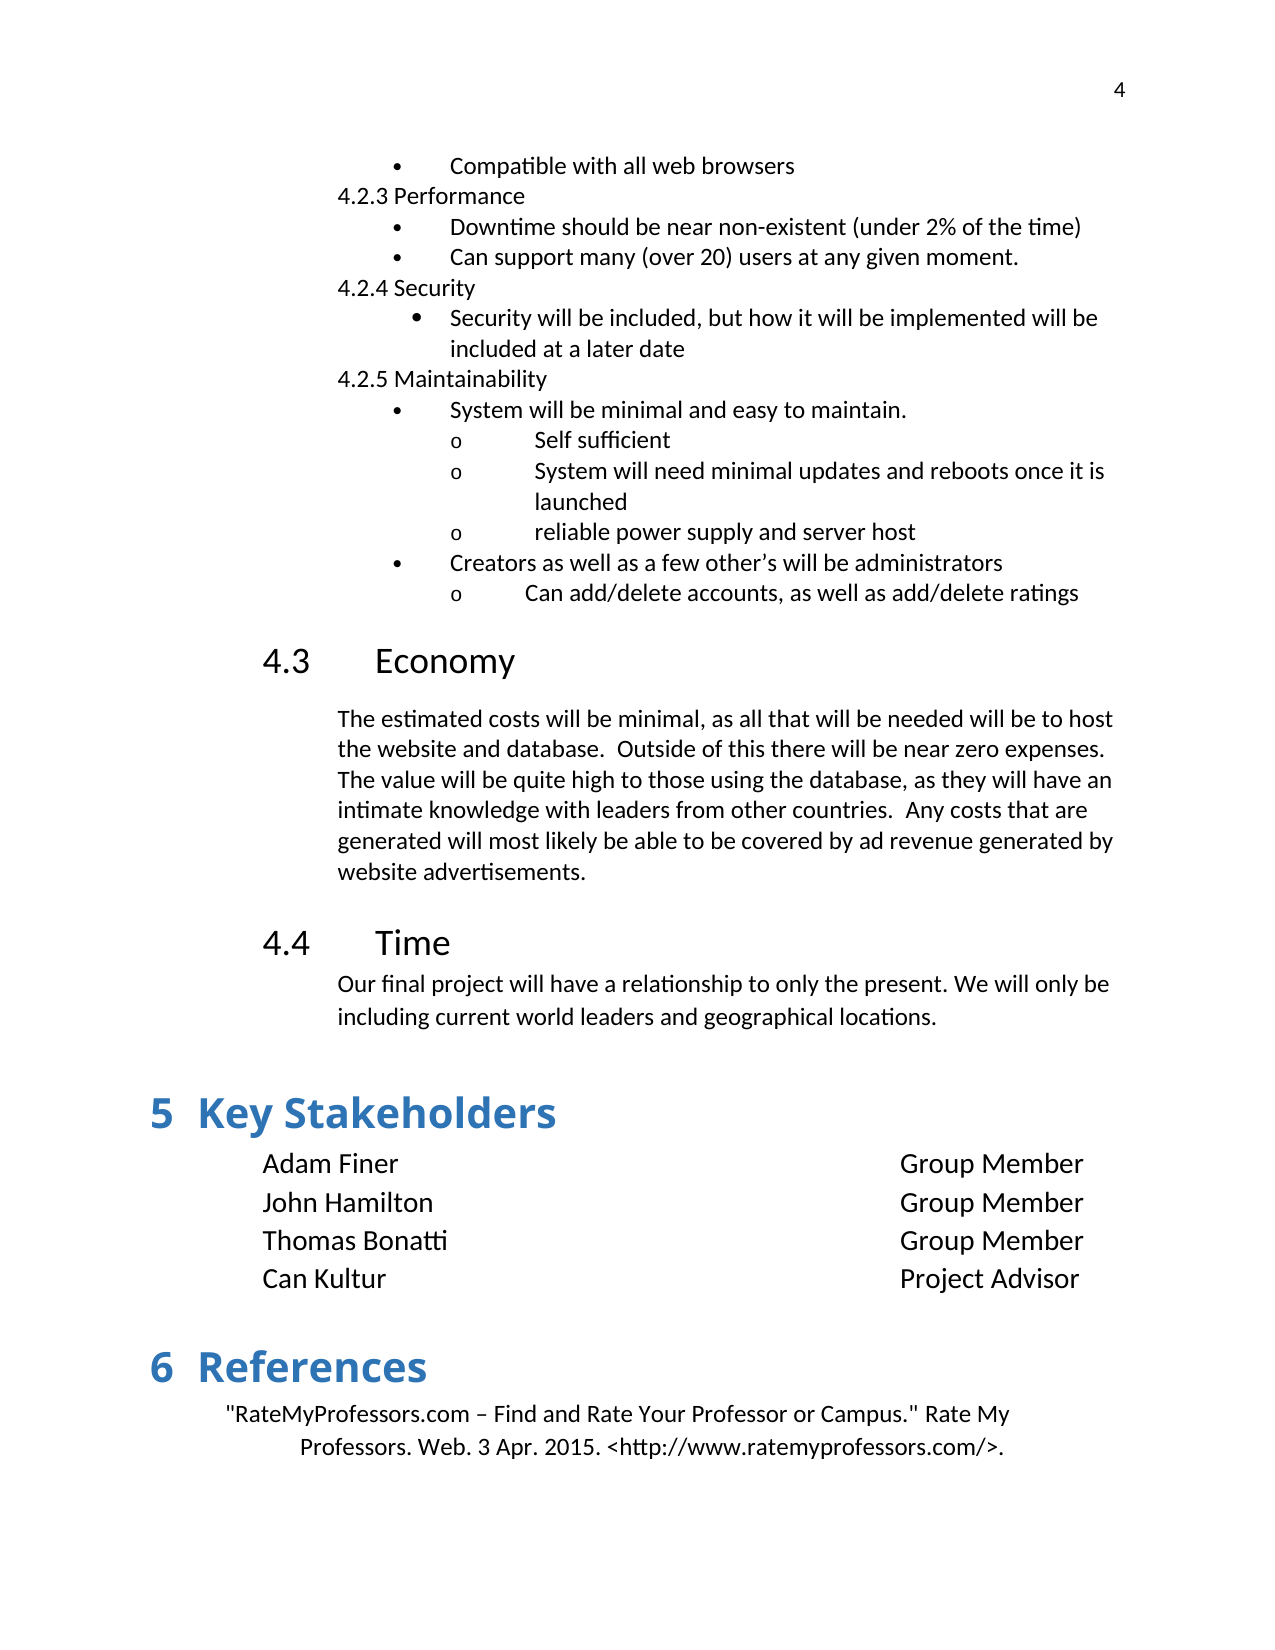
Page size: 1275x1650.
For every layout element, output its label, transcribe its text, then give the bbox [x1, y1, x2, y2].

list Creators as well as a few other’s will be administrators [337, 547, 1125, 577]
list System will be minimal and easy to maintain. [337, 394, 1125, 425]
list "RateMyProfessors.com – Find and Rate Your Professor or Campus." Rate My Professors. Web. 3 Apr. 2015. <http://www.ratemyprofessors.com/>. [225, 1399, 1125, 1462]
list Time [225, 919, 1125, 965]
list System will need minimal updates and reboots once it is launched [450, 455, 1125, 516]
list John Hamilton Group Member [262, 1184, 1125, 1219]
list Compatible with all web browsers [337, 150, 1125, 181]
list Can support many (over 20) users at any given moment. [337, 242, 1125, 272]
list References [150, 1337, 1125, 1394]
list Economy [225, 637, 1125, 683]
list Can add/delete accounts, as well as add/delete ratings [337, 577, 1125, 608]
list Our final project will have a relationship to only the present. We will only be including current world leaders and geographical locations. [337, 969, 1125, 1032]
list Self sufficient [450, 425, 1125, 455]
list Can Kultur Project Advisor [262, 1261, 1125, 1296]
list Thomas Bonatti Group Member [262, 1222, 1125, 1258]
list Security will be included, but how it will be implemented will be included at a later date [412, 303, 1125, 364]
list Key Stakeholders [150, 1084, 1125, 1141]
list Adam Finer Group Member [262, 1145, 1125, 1181]
list Downtime should be near non-existent (under 2% of the time) [337, 211, 1125, 242]
text 4.2.4 Security [337, 272, 1125, 303]
text 4.2.3 Performance [337, 181, 1125, 211]
text 4.2.5 Maintainability [337, 364, 1125, 394]
text The estimated costs will be minimal, as all that will be needed will be to host the website and database. Outside of this there will be near zero expenses. The value will be quite high to those using the database, as they will have an intimate knowledge with leaders from other countries. Any costs that are generated will most likely be able to be covered by ad revenue generated by website advertisements. [337, 703, 1125, 886]
list reliable power supply and server host [450, 516, 1125, 547]
